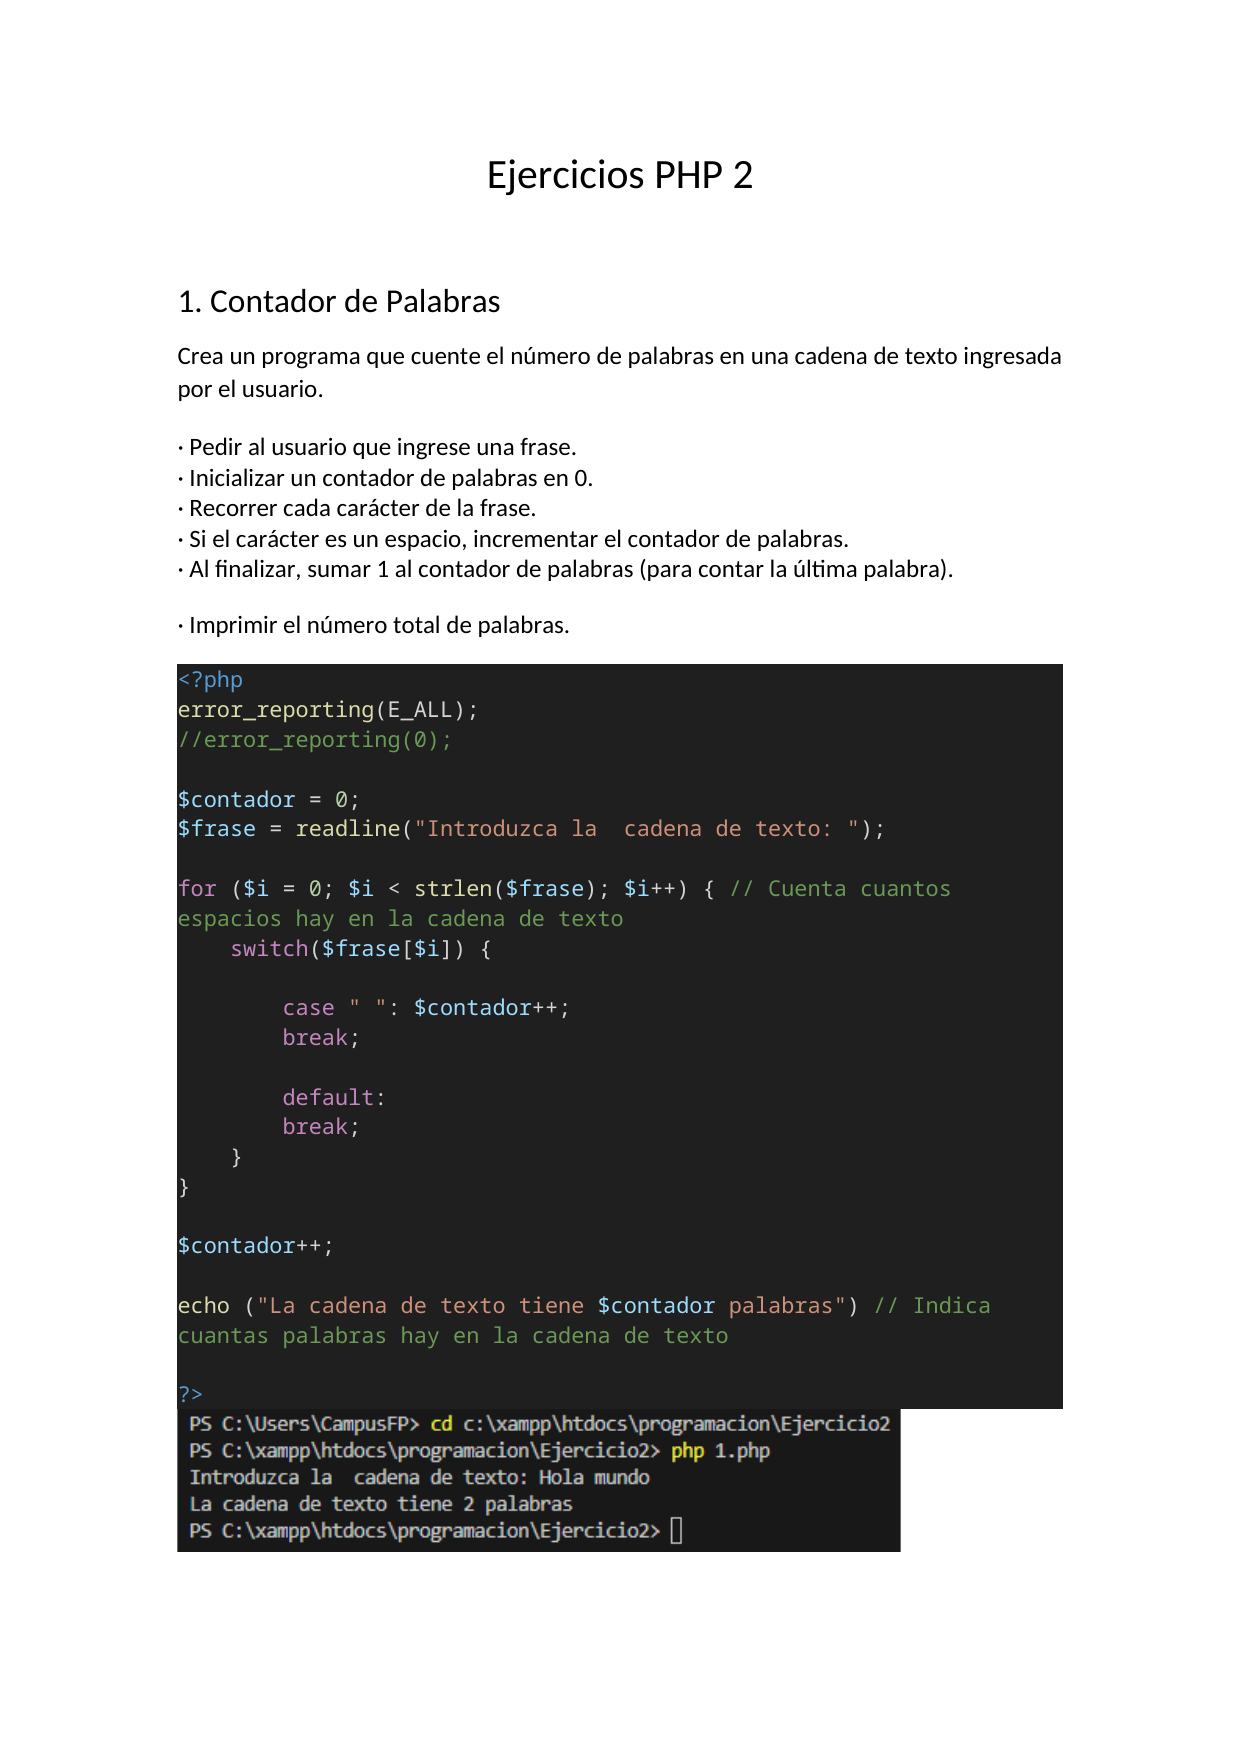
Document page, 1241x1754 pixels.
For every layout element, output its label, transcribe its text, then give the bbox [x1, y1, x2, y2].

text 1. Contador de Palabras [177, 280, 1063, 321]
text · Imprimir el número total de palabras. [177, 609, 1063, 639]
text break; [177, 1022, 1063, 1052]
text for ($i = 0; $i < strlen($frase); $i++) { // Cuenta cuantos espacios hay en la cadena de texto [177, 873, 1063, 932]
text Ejercicios PHP 2 [177, 148, 1063, 198]
text · Pedir al usuario que ingrese una frase. [177, 431, 1063, 462]
picture [177, 1409, 901, 1552]
text · Al finalizar, sumar 1 al contador de palabras (para contar la última palabra). [177, 553, 1063, 584]
text error_reporting(E_ALL); [177, 694, 1063, 724]
text $contador = 0; [177, 783, 1063, 813]
text } [177, 1171, 1063, 1201]
text $contador++; [177, 1230, 1063, 1260]
text echo ("La cadena de texto tiene $contador palabras") // Indica cuantas palabras hay en la cadena de texto [177, 1290, 1063, 1349]
text break; [177, 1111, 1063, 1141]
text switch($frase[$i]) { [177, 932, 1063, 962]
text · Inicializar un contador de palabras en 0. [177, 462, 1063, 492]
text ?> [177, 1379, 1063, 1409]
text · Recorrer cada carácter de la frase. [177, 492, 1063, 523]
text default: [177, 1081, 1063, 1111]
text } [177, 1141, 1063, 1171]
text case " ": $contador++; [177, 992, 1063, 1022]
text · Si el carácter es un espacio, incrementar el contador de palabras. [177, 523, 1063, 553]
text Crea un programa que cuente el número de palabras en una cadena de texto ingresada por el usuario. [177, 340, 1063, 404]
text //error_reporting(0); [177, 724, 1063, 754]
text $frase = readline("Introduzca la cadena de texto: "); [177, 813, 1063, 843]
text <?php [177, 664, 1063, 694]
